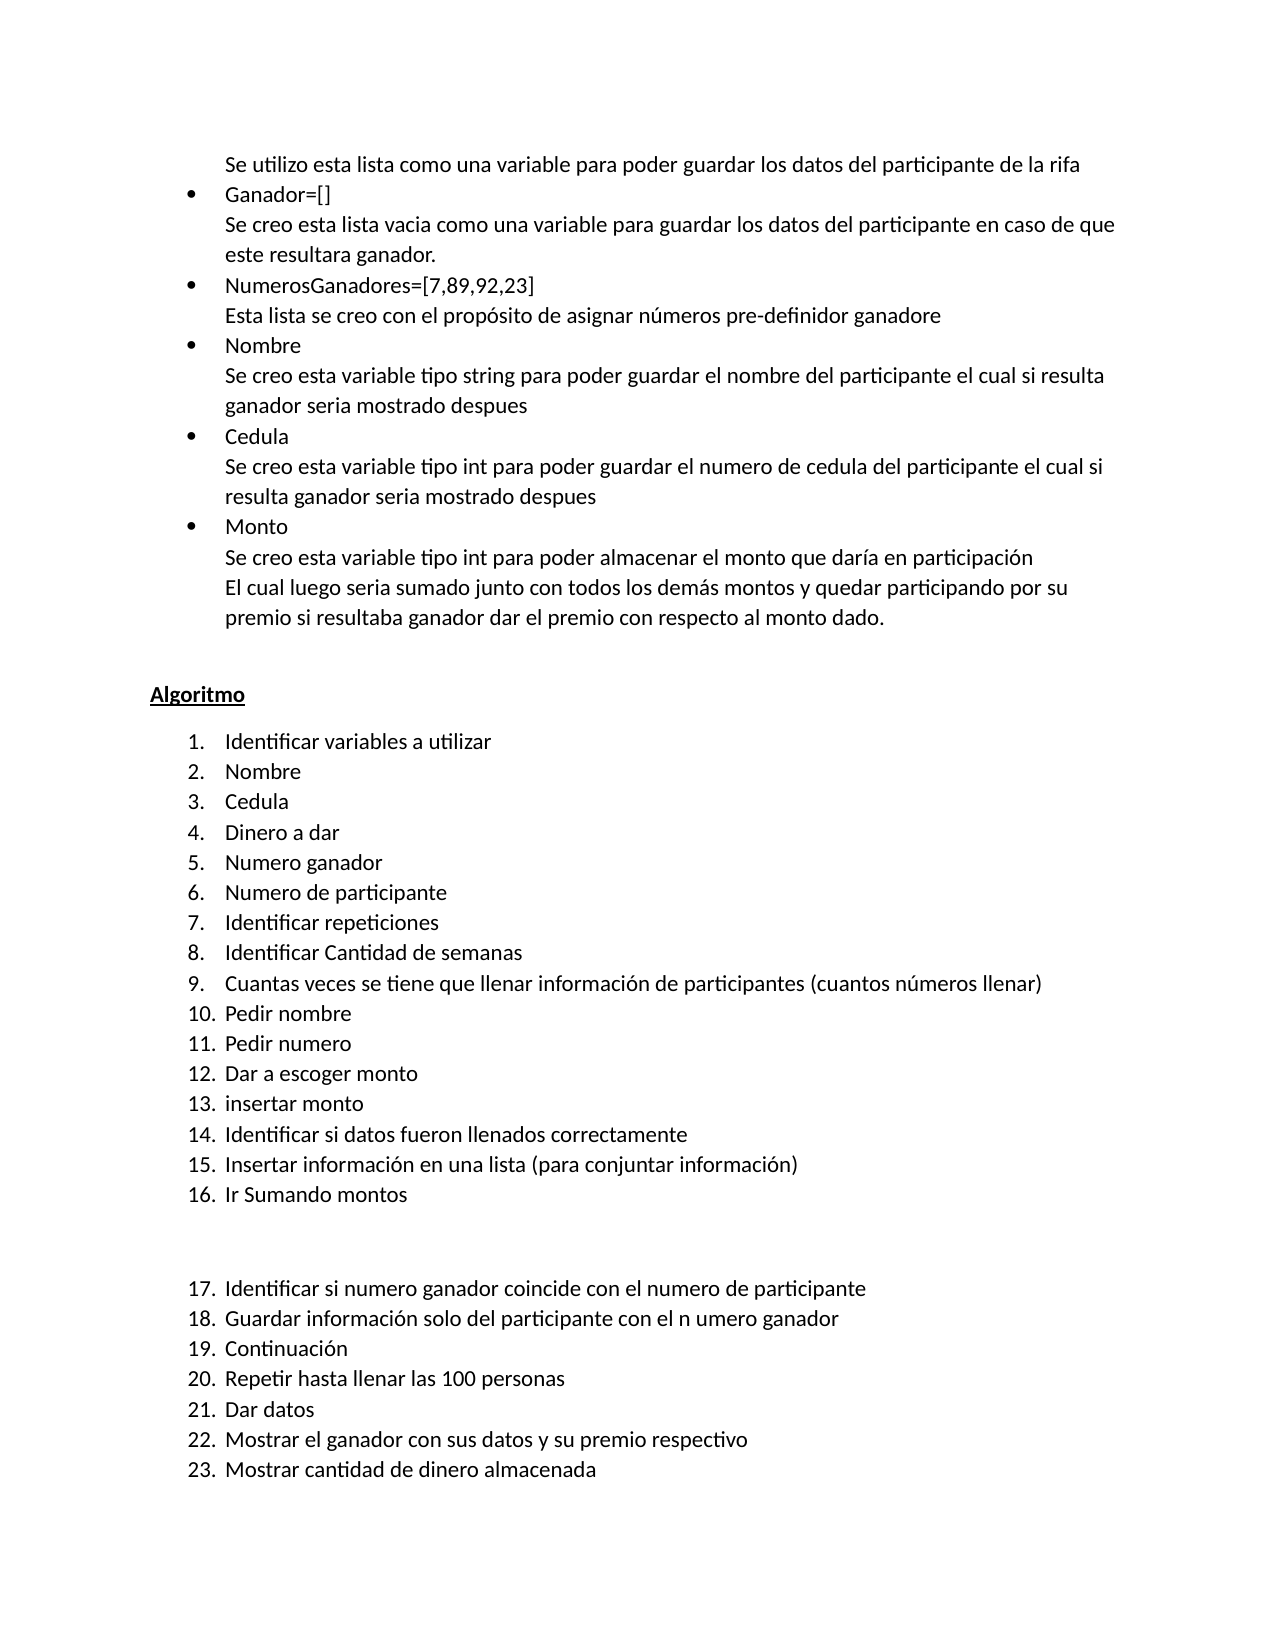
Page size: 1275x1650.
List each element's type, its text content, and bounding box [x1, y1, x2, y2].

list Numero ganador [187, 848, 1125, 876]
list Cedula [187, 422, 1125, 450]
text Algoritmo [150, 680, 1125, 708]
list Ir Sumando montos [187, 1180, 1125, 1208]
list Dar datos [187, 1395, 1125, 1423]
list Continuación [187, 1334, 1125, 1362]
list Nombre [187, 757, 1125, 785]
list Cuantas veces se tiene que llenar información de participantes (cuantos números llenar) [187, 969, 1125, 997]
list Identificar Cantidad de semanas [187, 938, 1125, 967]
list Numero de participante [187, 878, 1125, 906]
list insertar monto [187, 1089, 1125, 1118]
list Identificar si numero ganador coincide con el numero de participante [187, 1274, 1125, 1302]
list Esta lista se creo con el propósito de asignar números pre-definidor ganadore [225, 301, 1125, 329]
list Pedir nombre [187, 999, 1125, 1027]
list El cual luego seria sumado junto con todos los demás montos y quedar participando por su premio si resultaba ganador dar el premio con respecto al monto dado. [225, 573, 1125, 631]
list Identificar repeticiones [187, 908, 1125, 936]
list Dinero a dar [187, 818, 1125, 846]
list Mostrar el ganador con sus datos y su premio respectivo [187, 1425, 1125, 1453]
list Repetir hasta llenar las 100 personas [187, 1364, 1125, 1393]
list Dar a escoger monto [187, 1059, 1125, 1087]
list Mostrar cantidad de dinero almacenada [187, 1455, 1125, 1483]
list Se creo esta variable tipo int para poder guardar el numero de cedula del participante el cual si resulta ganador seria mostrado despues [225, 452, 1125, 510]
list Identificar variables a utilizar [187, 727, 1125, 755]
list Nombre [187, 331, 1125, 359]
list Se creo esta variable tipo int para poder almacenar el monto que daría en participación [225, 543, 1125, 571]
list Ganador=[] [187, 180, 1125, 208]
list Se creo esta lista vacia como una variable para guardar los datos del participante en caso de que este resultara ganador. [225, 210, 1125, 269]
list NumerosGanadores=[7,89,92,23] [187, 271, 1125, 299]
list Se utilizo esta lista como una variable para poder guardar los datos del participante de la rifa [225, 150, 1125, 178]
list Pedir numero [187, 1029, 1125, 1057]
list Monto [187, 512, 1125, 541]
list Identificar si datos fueron llenados correctamente [187, 1120, 1125, 1148]
list Se creo esta variable tipo string para poder guardar el nombre del participante el cual si resulta ganador seria mostrado despues [225, 361, 1125, 420]
list Guardar información solo del participante con el n umero ganador [187, 1304, 1125, 1332]
list Insertar información en una lista (para conjuntar información) [187, 1150, 1125, 1178]
list Cedula [187, 787, 1125, 816]
